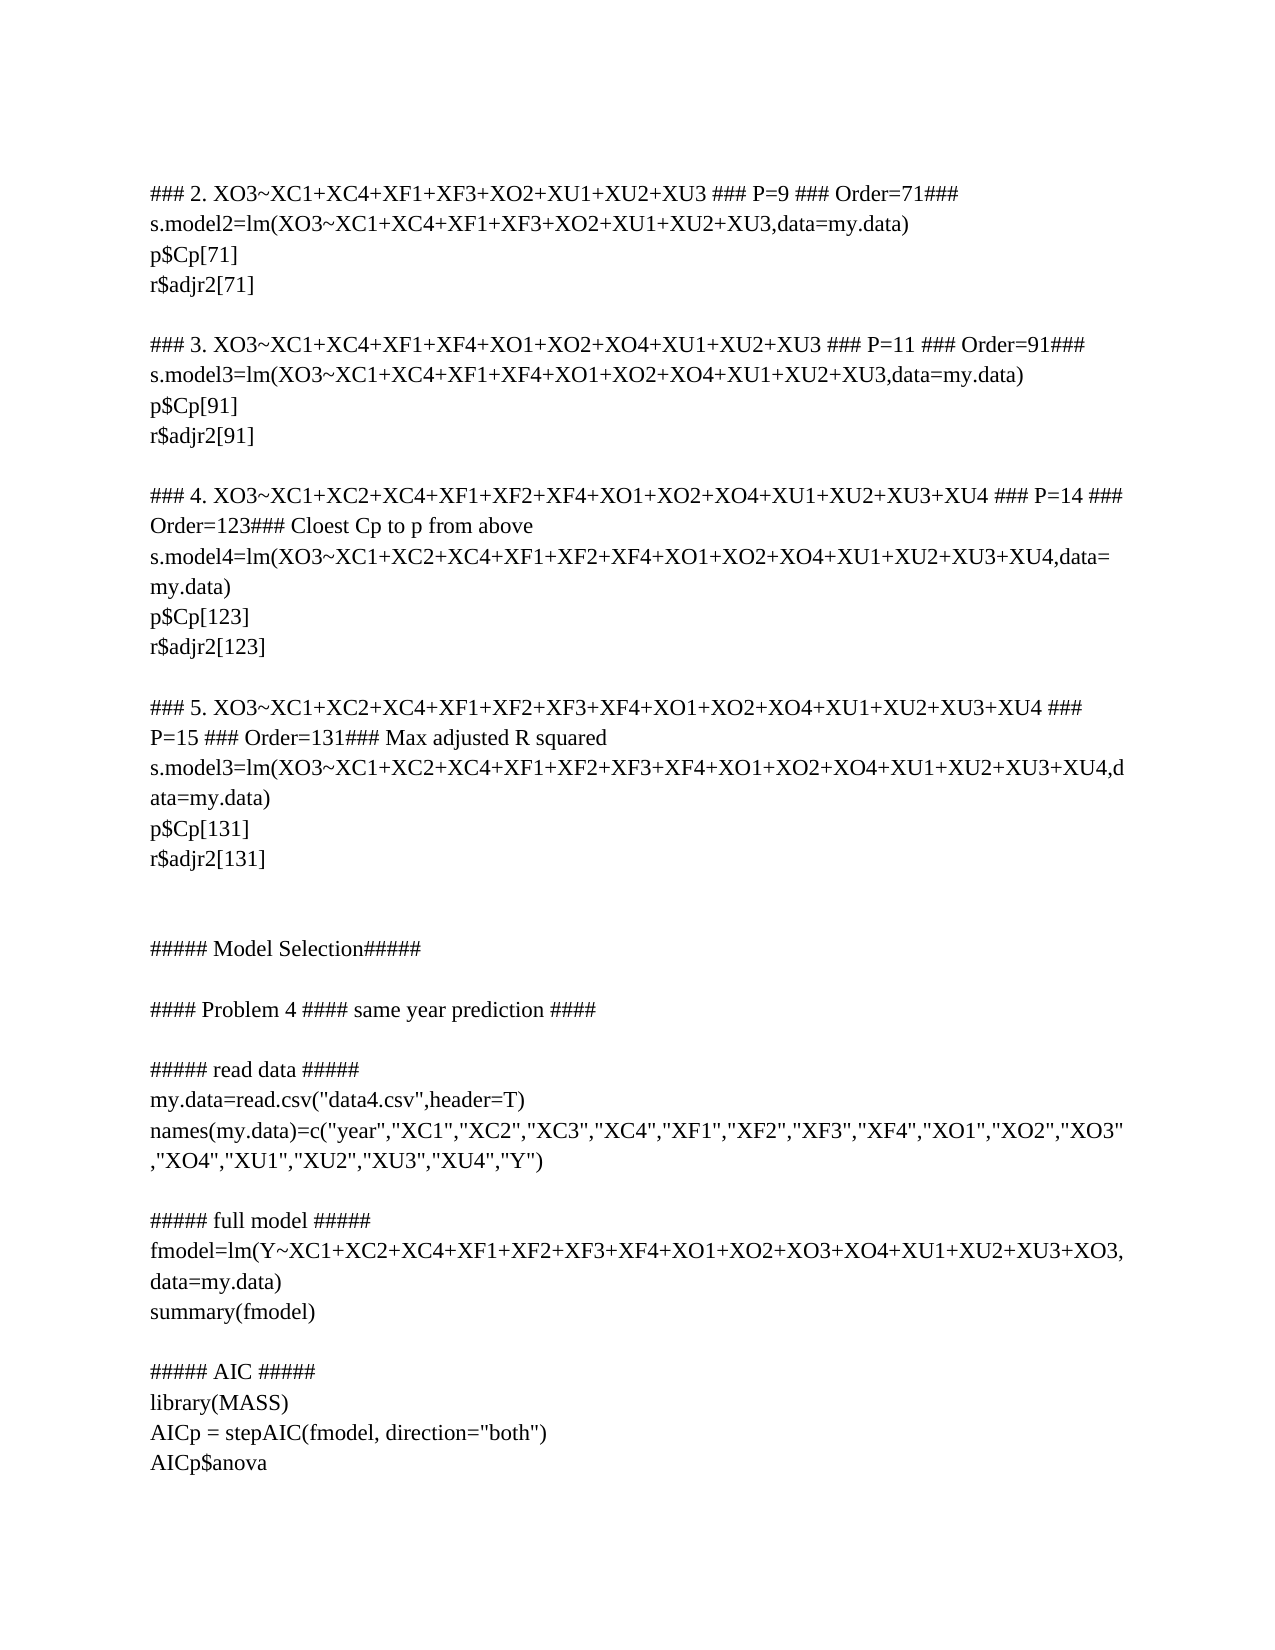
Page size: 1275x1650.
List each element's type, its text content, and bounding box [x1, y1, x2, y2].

text summary(fmodel) [150, 1298, 1125, 1324]
text r$adjr2[131] [150, 845, 1125, 871]
text r$adjr2[123] [150, 633, 1125, 660]
text ##### Model Selection##### [150, 935, 1125, 962]
text p$Cp[123] [150, 603, 1125, 629]
text AICp$anova [150, 1449, 1125, 1475]
text ##### AIC ##### [150, 1358, 1125, 1385]
text s.model3=lm(XO3~XC1+XC4+XF1+XF4+XO1+XO2+XO4+XU1+XU2+XU3,data=my.data) [150, 361, 1125, 388]
text names(my.data)=c("year","XC1","XC2","XC3","XC4","XF1","XF2","XF3","XF4","XO1","XO2","XO3","XO4","XU1","XU2","XU3","XU4","Y") [150, 1117, 1125, 1173]
text p$Cp[91] [150, 392, 1125, 418]
text r$adjr2[71] [150, 271, 1125, 297]
text ### 5. XO3~XC1+XC2+XC4+XF1+XF2+XF3+XF4+XO1+XO2+XO4+XU1+XU2+XU3+XU4 ### P=15 ### Order=131### Max adjusted R squared [150, 694, 1125, 750]
text ##### full model ##### [150, 1207, 1125, 1234]
text library(MASS) [150, 1388, 1125, 1415]
text p$Cp[131] [150, 814, 1125, 841]
text AICp = stepAIC(fmodel, direction="both") [150, 1419, 1125, 1445]
text my.data=read.csv("data4.csv",header=T) [150, 1086, 1125, 1113]
text #### Problem 4 #### same year prediction #### [150, 996, 1125, 1022]
text ### 4. XO3~XC1+XC2+XC4+XF1+XF2+XF4+XO1+XO2+XO4+XU1+XU2+XU3+XU4 ### P=14 ### Order=123### Cloest Cp to p from above [150, 482, 1125, 539]
text ### 3. XO3~XC1+XC4+XF1+XF4+XO1+XO2+XO4+XU1+XU2+XU3 ### P=11 ### Order=91### [150, 331, 1125, 358]
text fmodel=lm(Y~XC1+XC2+XC4+XF1+XF2+XF3+XF4+XO1+XO2+XO3+XO4+XU1+XU2+XU3+XO3,data=my.data) [150, 1237, 1125, 1294]
text s.model4=lm(XO3~XC1+XC2+XC4+XF1+XF2+XF4+XO1+XO2+XO4+XU1+XU2+XU3+XU4,data=my.data) [150, 543, 1125, 599]
text p$Cp[71] [150, 241, 1125, 267]
text r$adjr2[91] [150, 422, 1125, 448]
text ##### read data ##### [150, 1056, 1125, 1083]
text ### 2. XO3~XC1+XC4+XF1+XF3+XO2+XU1+XU2+XU3 ### P=9 ### Order=71### [150, 180, 1125, 207]
text s.model2=lm(XO3~XC1+XC4+XF1+XF3+XO2+XU1+XU2+XU3,data=my.data) [150, 210, 1125, 237]
text s.model3=lm(XO3~XC1+XC2+XC4+XF1+XF2+XF3+XF4+XO1+XO2+XO4+XU1+XU2+XU3+XU4,data=my.data) [150, 754, 1125, 811]
